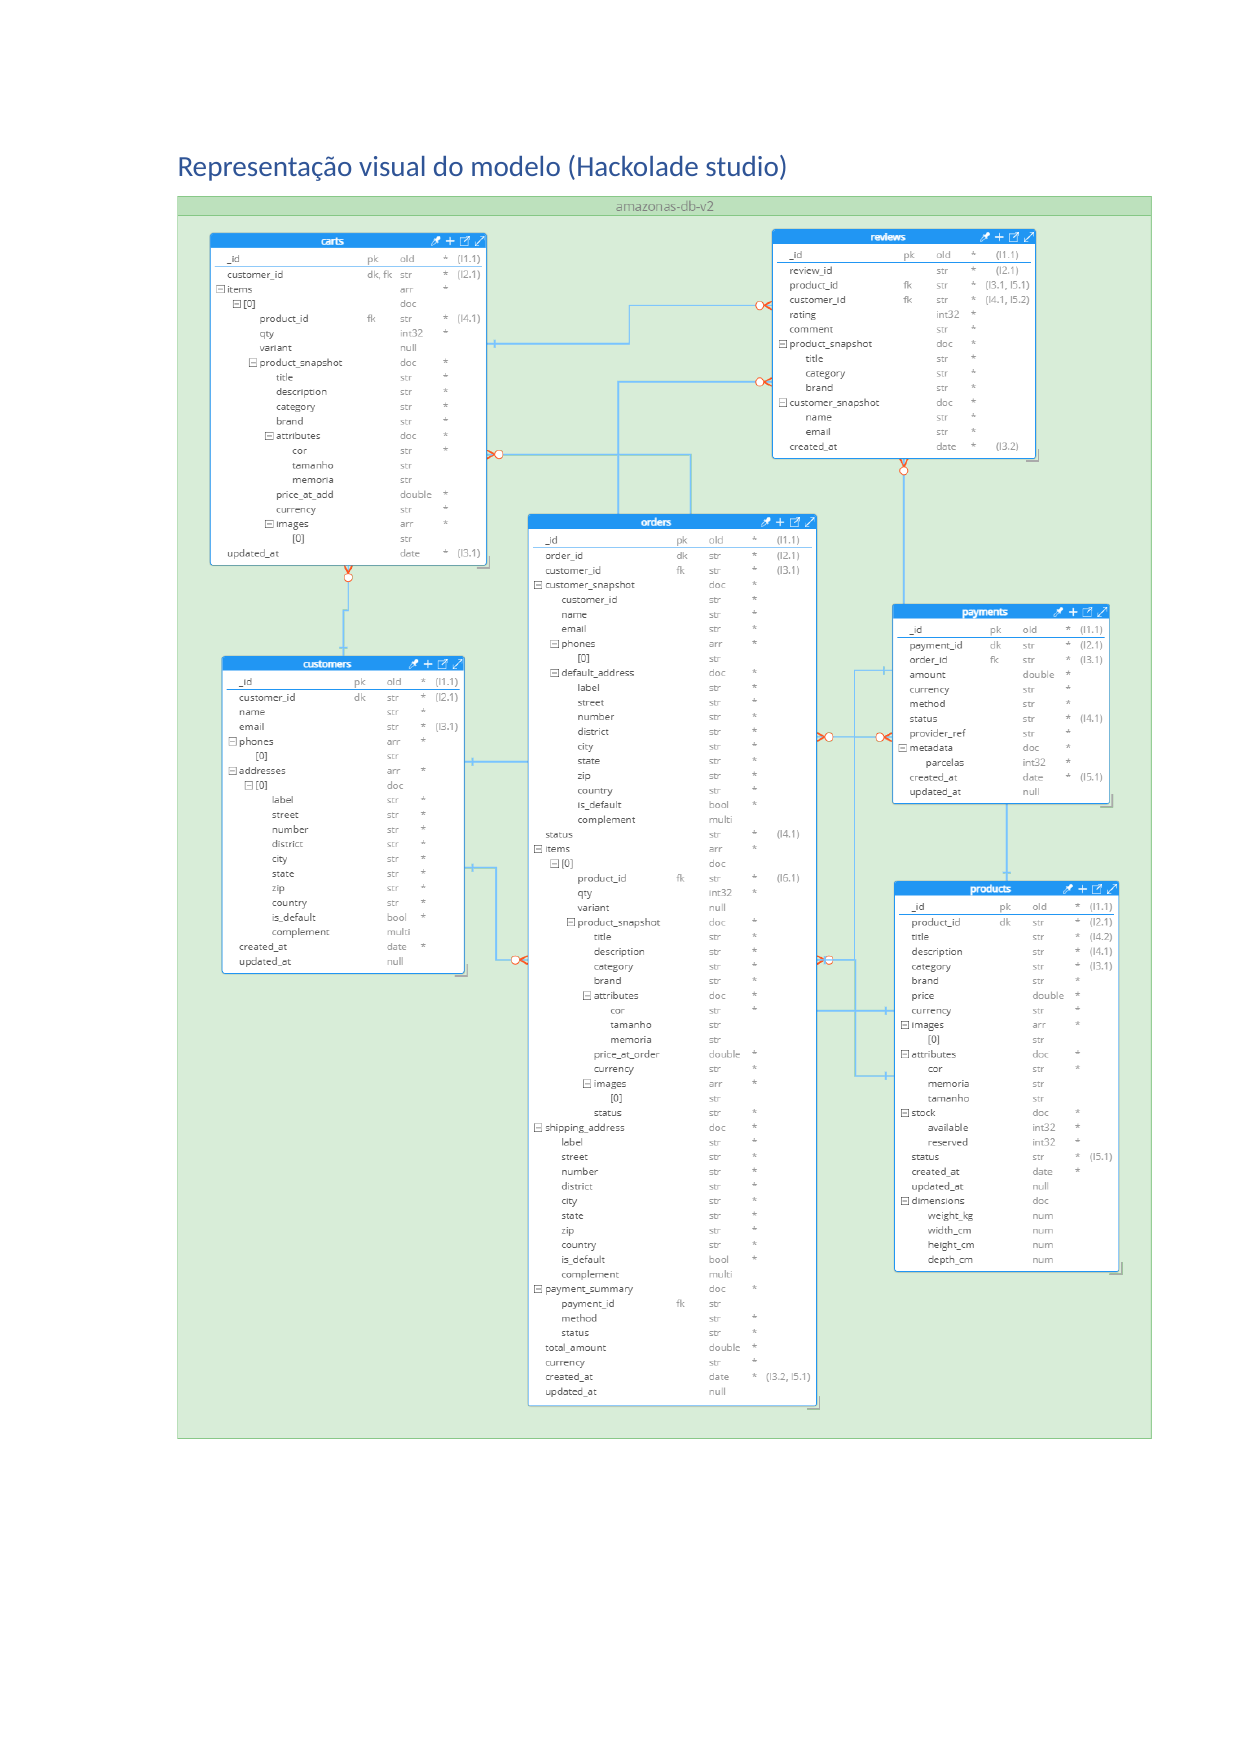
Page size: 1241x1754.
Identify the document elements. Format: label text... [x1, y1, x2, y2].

subtitle Representação visual do modelo (Hackolade studio) [177, 148, 1063, 183]
picture [177, 196, 1184, 1471]
